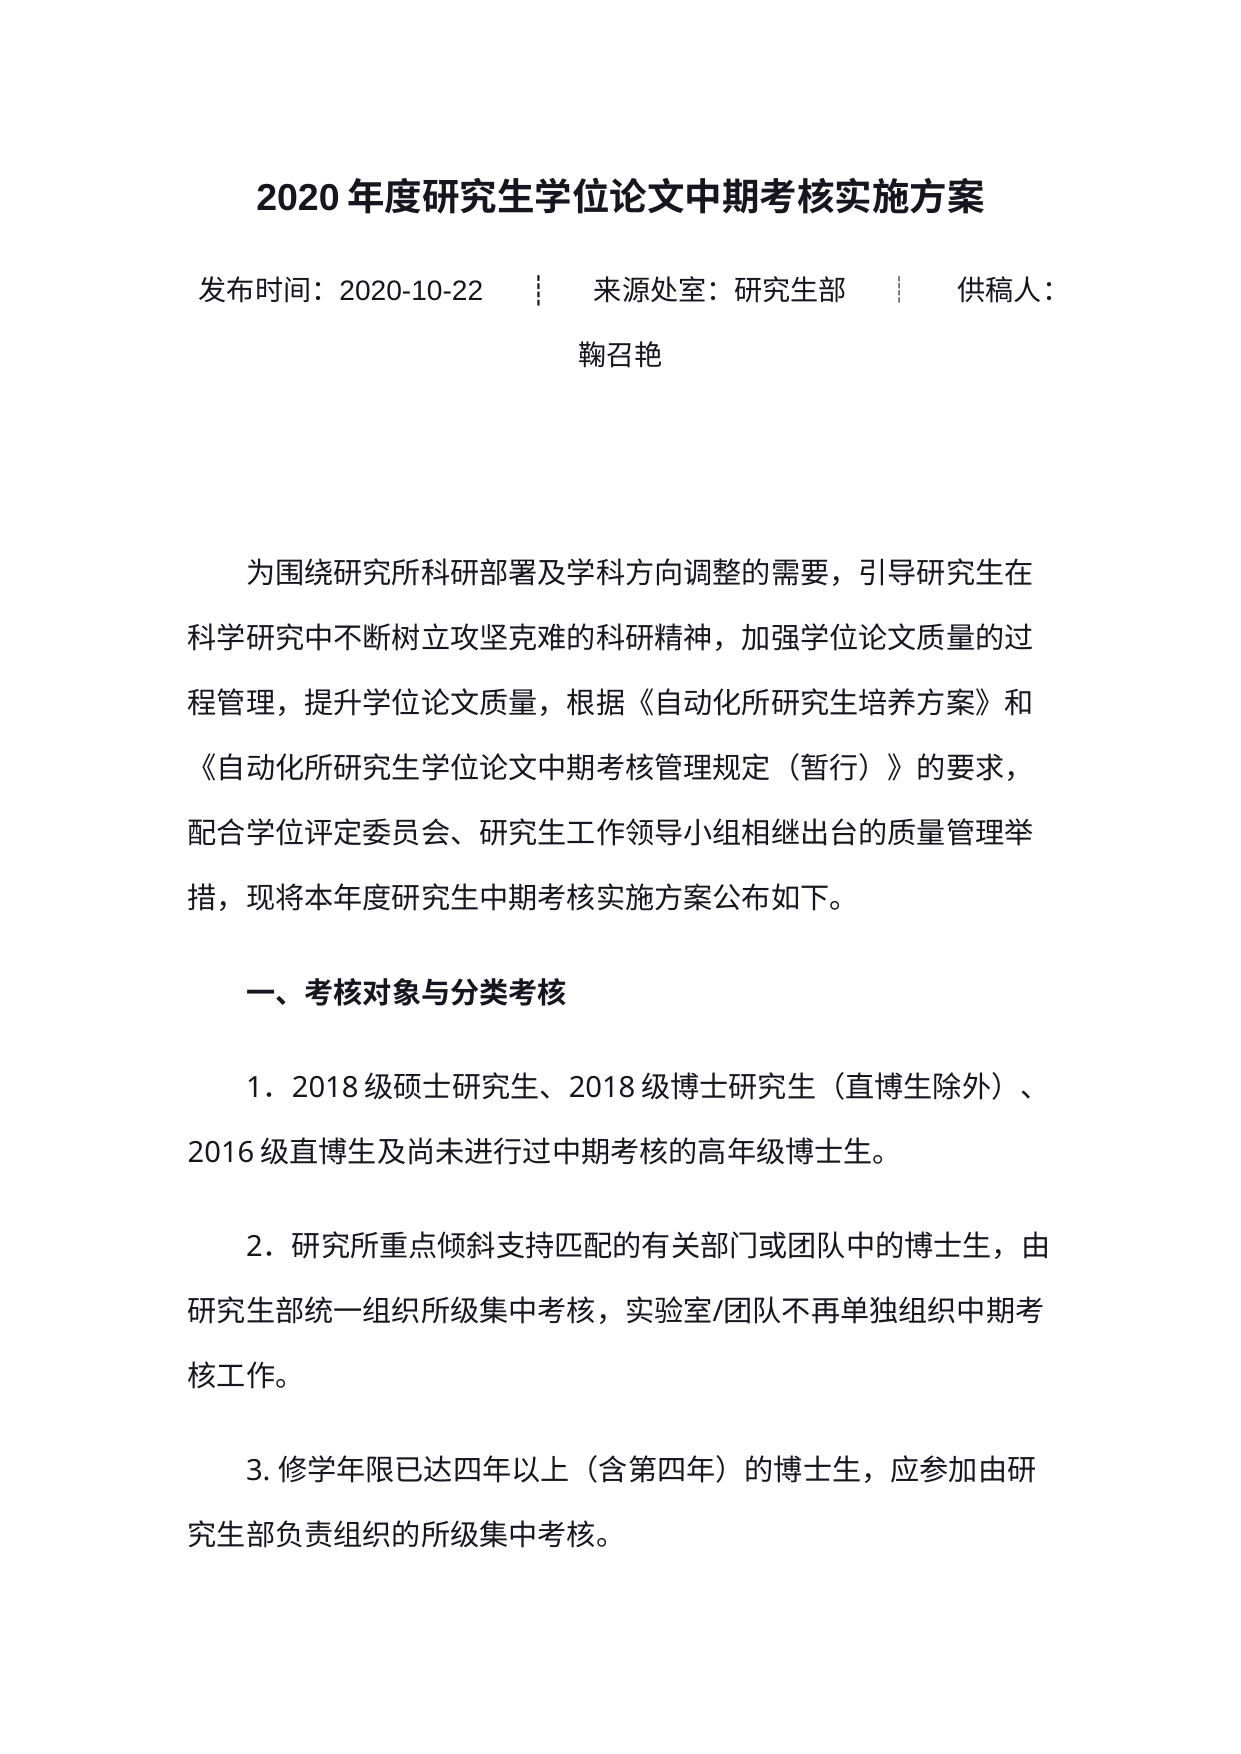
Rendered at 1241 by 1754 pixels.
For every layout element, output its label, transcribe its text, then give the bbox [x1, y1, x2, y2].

text 为围绕研究所科研部署及学科方向调整的需要，引导研究生在科学研究中不断树立攻坚克难的科研精神，加强学位论文质量的过程管理，提升学位论文质量，根据《自动化所研究生培养方案》和《自动化所研究生学位论文中期考核管理规定（暂行）》的要求，配合学位评定委员会、研究生工作领导小组相继出台的质量管理举措，现将本年度研究生中期考核实施方案公布如下。 [187, 539, 1053, 929]
text 发布时间：2020-10-22 ┊ 来源处室：研究生部 ┊ 供稿人：鞠召艳 [187, 256, 1053, 386]
text 1．2018级硕士研究生、2018级博士研究生（直博生除外）、2016级直博生及尚未进行过中期考核的高年级博士生。 [187, 1052, 1053, 1182]
text 2．研究所重点倾斜支持匹配的有关部门或团队中的博士生，由研究生部统一组织所级集中考核，实验室/团队不再单独组织中期考核工作。 [187, 1211, 1053, 1406]
text 3. 修学年限已达四年以上（含第四年）的博士生，应参加由研究生部负责组织的所级集中考核。 [187, 1435, 1053, 1565]
text 一、考核对象与分类考核 [187, 958, 1053, 1023]
text 2020年度研究生学位论文中期考核实施方案 [187, 162, 1053, 227]
